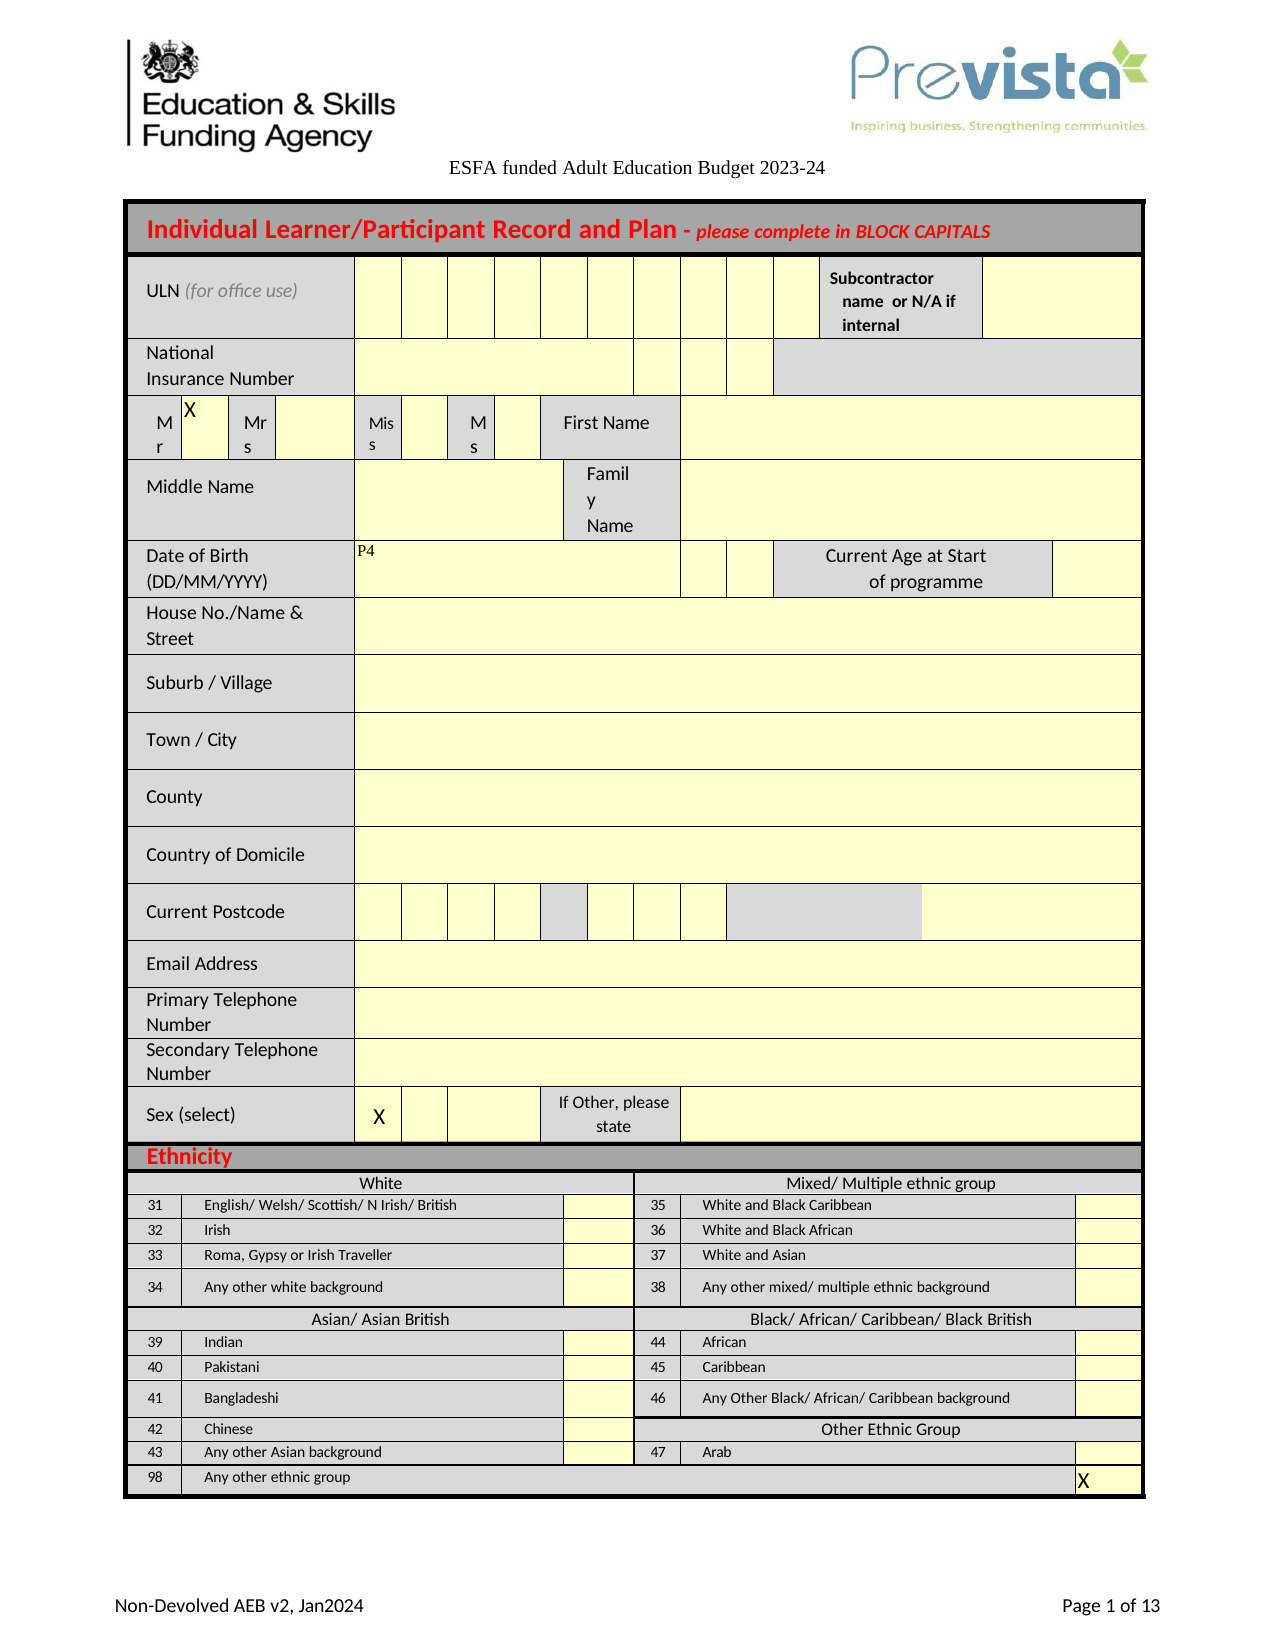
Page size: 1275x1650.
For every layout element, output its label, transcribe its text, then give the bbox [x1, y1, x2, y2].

table_cell X [355, 1087, 401, 1141]
table_cell [355, 339, 633, 395]
table_cell Bangladeshi [182, 1381, 563, 1416]
table_cell 44 [635, 1331, 680, 1355]
table_cell Sex (select) [128, 1087, 354, 1141]
table_cell First Name [541, 396, 680, 459]
table_cell [355, 655, 1141, 712]
table_cell 46 [635, 1381, 680, 1416]
table_cell 42 [128, 1418, 181, 1441]
table_cell [564, 1331, 633, 1355]
picture [848, 29, 1150, 139]
table_cell Suburb / Village [128, 655, 354, 712]
table_cell [564, 1381, 633, 1416]
table_cell Miss [355, 396, 401, 459]
table_cell Any Other Black/ African/ Caribbean background [681, 1381, 1075, 1416]
table_cell Other Ethnic Group [635, 1419, 1141, 1441]
table_cell [681, 1087, 1141, 1141]
table_cell White and Black Caribbean [681, 1195, 1075, 1218]
table_cell [355, 713, 1141, 769]
table_cell 35 [635, 1195, 680, 1218]
table_cell Ethnicity [128, 1146, 1141, 1169]
table_cell 36 [635, 1219, 680, 1243]
table_cell X [1076, 1466, 1141, 1494]
table_cell [774, 339, 1141, 395]
table_cell [681, 257, 726, 338]
table_cell [564, 1244, 633, 1267]
table_cell Date of Birth (DD/MM/YYYY) [128, 541, 354, 597]
table_cell Subcontractor name or N/A if internal [820, 257, 982, 338]
table_cell 98 [128, 1466, 181, 1494]
table_cell 32 [128, 1219, 181, 1243]
table_cell Roma, Gypsy or Irish Traveller [182, 1244, 563, 1267]
table_cell 37 [635, 1244, 680, 1267]
table_cell [276, 396, 354, 459]
table_cell If Other, please state [541, 1087, 680, 1141]
table_cell [495, 257, 540, 338]
table_cell Country of Domicile [128, 827, 354, 883]
table_cell 39 [128, 1331, 181, 1355]
table_cell Ms [448, 396, 494, 459]
table_cell ULN (for office use) [128, 257, 354, 338]
table_cell [1076, 1442, 1141, 1464]
table_cell [402, 884, 447, 940]
table_cell [681, 396, 1141, 459]
table_cell Middle Name [128, 460, 354, 540]
table_cell Current Age at Start of programme [774, 541, 1052, 597]
table_cell Caribbean [681, 1356, 1075, 1379]
table_cell 31 [128, 1195, 181, 1218]
table_cell Mixed/ Multiple ethnic group [635, 1173, 1141, 1193]
table_cell Any other mixed/ multiple ethnic background [681, 1269, 1075, 1306]
table_cell Primary Telephone Number [128, 988, 354, 1038]
table_cell P4 [355, 541, 680, 597]
table_cell Irish [182, 1219, 563, 1243]
table_cell 47 [635, 1442, 680, 1464]
table_cell Arab [681, 1442, 1075, 1464]
table_cell 33 [128, 1244, 181, 1267]
table_cell [922, 884, 1141, 940]
table_cell [681, 339, 726, 395]
table_cell 45 [635, 1356, 680, 1379]
table_cell [402, 396, 447, 459]
table_cell White [128, 1173, 633, 1193]
table_cell [681, 884, 726, 940]
table_cell 38 [635, 1269, 680, 1306]
table_cell [564, 1356, 633, 1379]
table_cell [355, 884, 401, 940]
table_cell Email Address [128, 941, 354, 987]
table_cell [727, 257, 773, 338]
table_cell [355, 770, 1141, 826]
table_cell [541, 257, 587, 338]
table_cell White and Black African [681, 1219, 1075, 1243]
table_cell [1076, 1195, 1141, 1218]
table_cell English/ Welsh/ Scottish/ N Irish/ British [182, 1195, 563, 1218]
table_cell [727, 339, 773, 395]
table_cell X [182, 396, 228, 459]
table_cell [634, 257, 680, 338]
picture [122, 34, 399, 155]
table_cell Black/ African/ Caribbean/ Black British [635, 1308, 1141, 1330]
table_cell [402, 257, 447, 338]
table_cell [1076, 1381, 1141, 1416]
table_cell [1053, 541, 1141, 597]
table_cell [564, 1269, 633, 1306]
table_cell [727, 541, 773, 597]
table_cell Current Postcode [128, 884, 354, 940]
table_cell [355, 1039, 1141, 1086]
table_cell [727, 884, 922, 940]
table_cell Chinese [182, 1418, 563, 1441]
table_cell [564, 1219, 633, 1243]
table_cell Family Name [564, 460, 680, 540]
table_cell [448, 884, 494, 940]
table_cell [402, 1087, 447, 1141]
table_cell [355, 941, 1141, 987]
table_cell 43 [128, 1442, 181, 1464]
table_cell [564, 1418, 633, 1441]
table_cell [448, 1087, 540, 1141]
table_cell [774, 257, 819, 338]
table_cell [564, 1195, 633, 1218]
table_cell [634, 339, 680, 395]
table_cell Any other ethnic group [182, 1466, 1075, 1494]
table_cell [1076, 1331, 1141, 1355]
table_cell [588, 257, 633, 338]
table_cell [1076, 1356, 1141, 1379]
table_cell Mrs [229, 396, 275, 459]
table_cell [355, 827, 1141, 883]
table_cell [681, 460, 1141, 540]
table_cell Any other white background [182, 1269, 563, 1306]
table_cell [983, 257, 1141, 338]
table_cell [681, 541, 726, 597]
table_header Individual Learner/Participant Record and Plan - please complete in BLOCK CAPITALS [128, 204, 1141, 252]
table_cell [634, 884, 680, 940]
table_cell 34 [128, 1269, 181, 1306]
table_cell Mr [128, 396, 181, 459]
table_cell 40 [128, 1356, 181, 1379]
table_cell [355, 988, 1141, 1038]
table_cell [448, 257, 494, 338]
table_cell [355, 598, 1141, 654]
table_cell Pakistani [182, 1356, 563, 1379]
table_cell [495, 396, 540, 459]
table_cell House No./Name & Street [128, 598, 354, 654]
table_cell [541, 884, 587, 940]
table_cell National Insurance Number [128, 339, 354, 395]
table_cell White and Asian [681, 1244, 1075, 1267]
table_cell African [681, 1331, 1075, 1355]
table_cell 41 [128, 1381, 181, 1416]
table_cell [1076, 1244, 1141, 1267]
table_cell [1076, 1269, 1141, 1306]
table_cell [355, 460, 563, 540]
table_cell Secondary Telephone Number [128, 1039, 354, 1086]
table_cell [355, 257, 401, 338]
table_cell [1076, 1219, 1141, 1243]
table_cell Any other Asian background [182, 1442, 563, 1464]
table_cell Indian [182, 1331, 563, 1355]
table_cell [495, 884, 540, 940]
table_cell Asian/ Asian British [128, 1308, 633, 1330]
table_cell [564, 1442, 633, 1464]
table_cell [588, 884, 633, 940]
table_cell County [128, 770, 354, 826]
table_cell Town / City [128, 713, 354, 769]
